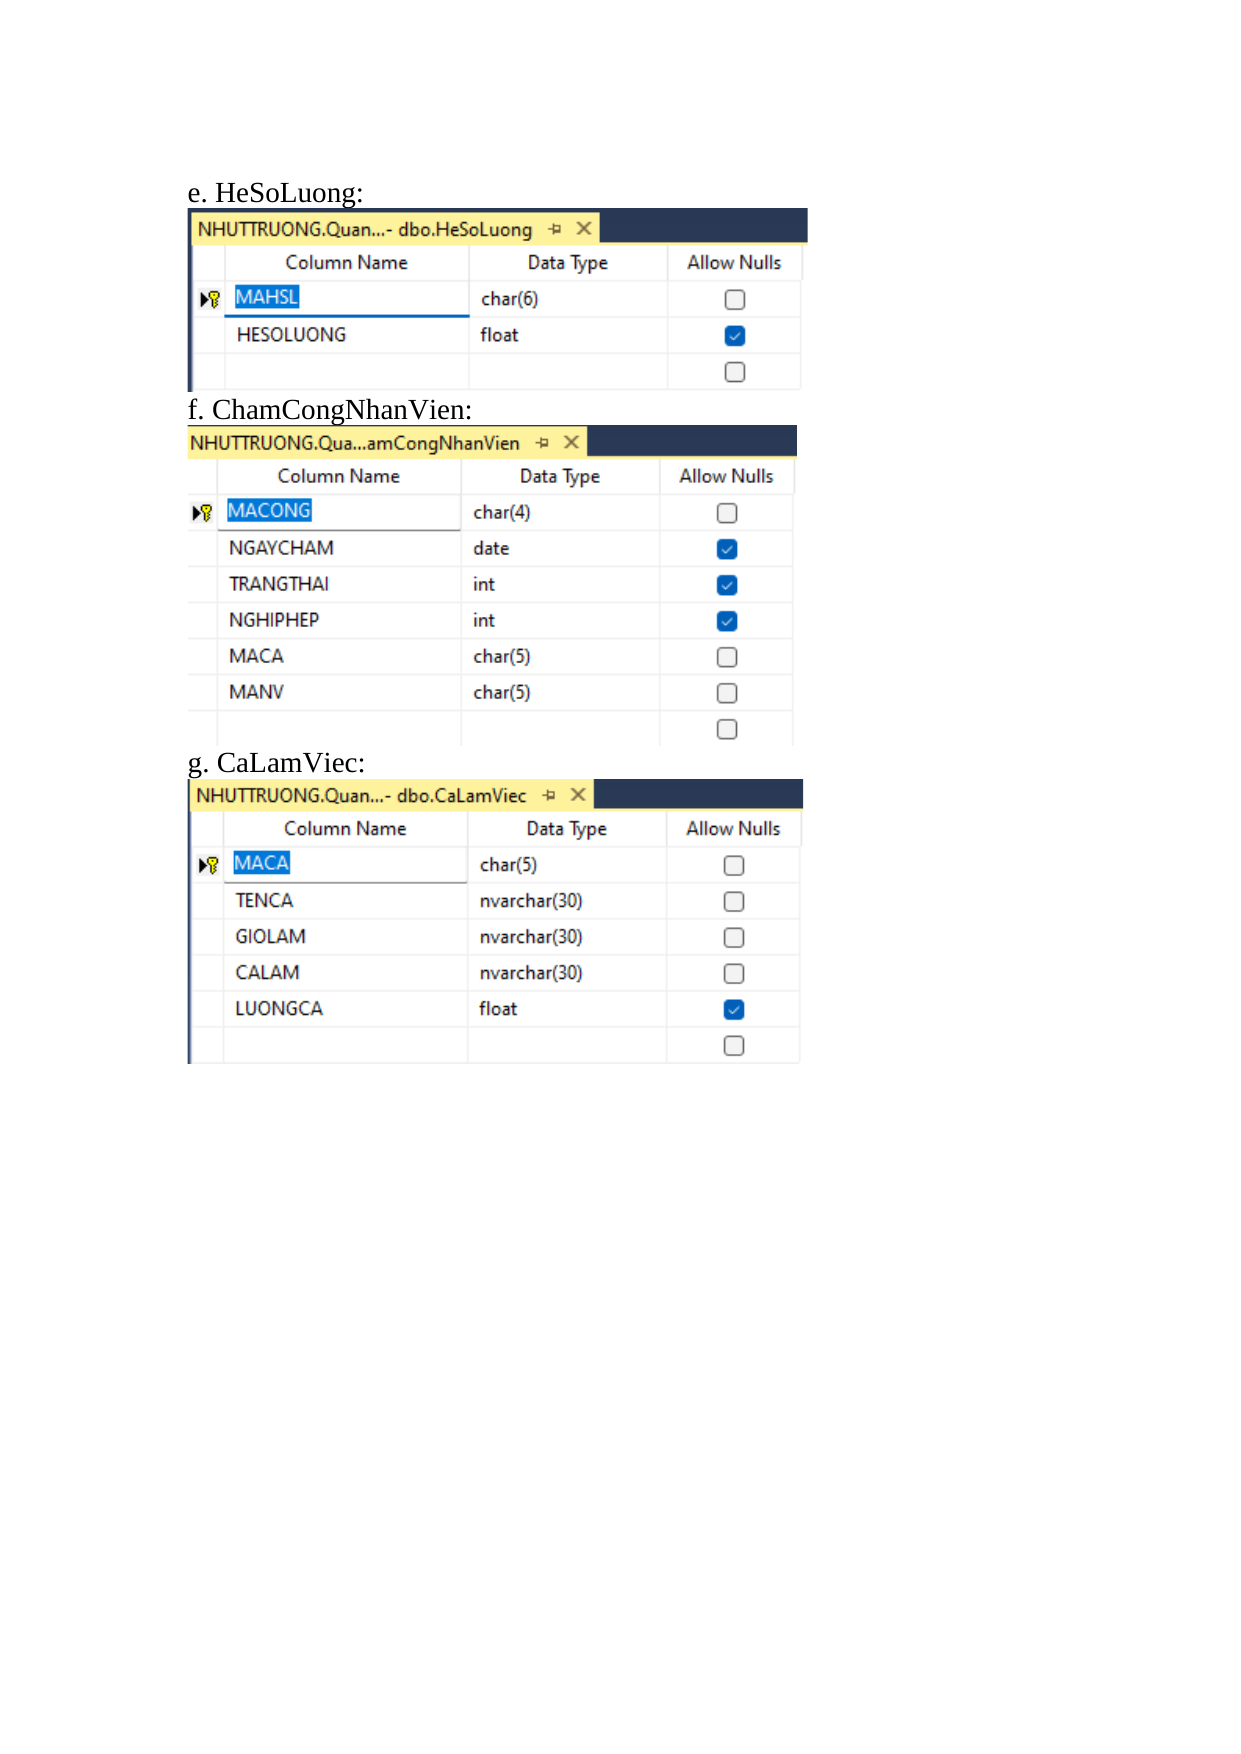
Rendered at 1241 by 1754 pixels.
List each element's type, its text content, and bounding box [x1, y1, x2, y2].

list CaLamViec: [187, 746, 1053, 779]
picture [187, 779, 804, 1064]
list HeSoLuong: [187, 175, 1053, 209]
list ChamCongNhanVien: [187, 392, 1053, 425]
picture [187, 425, 797, 746]
picture [187, 208, 808, 392]
